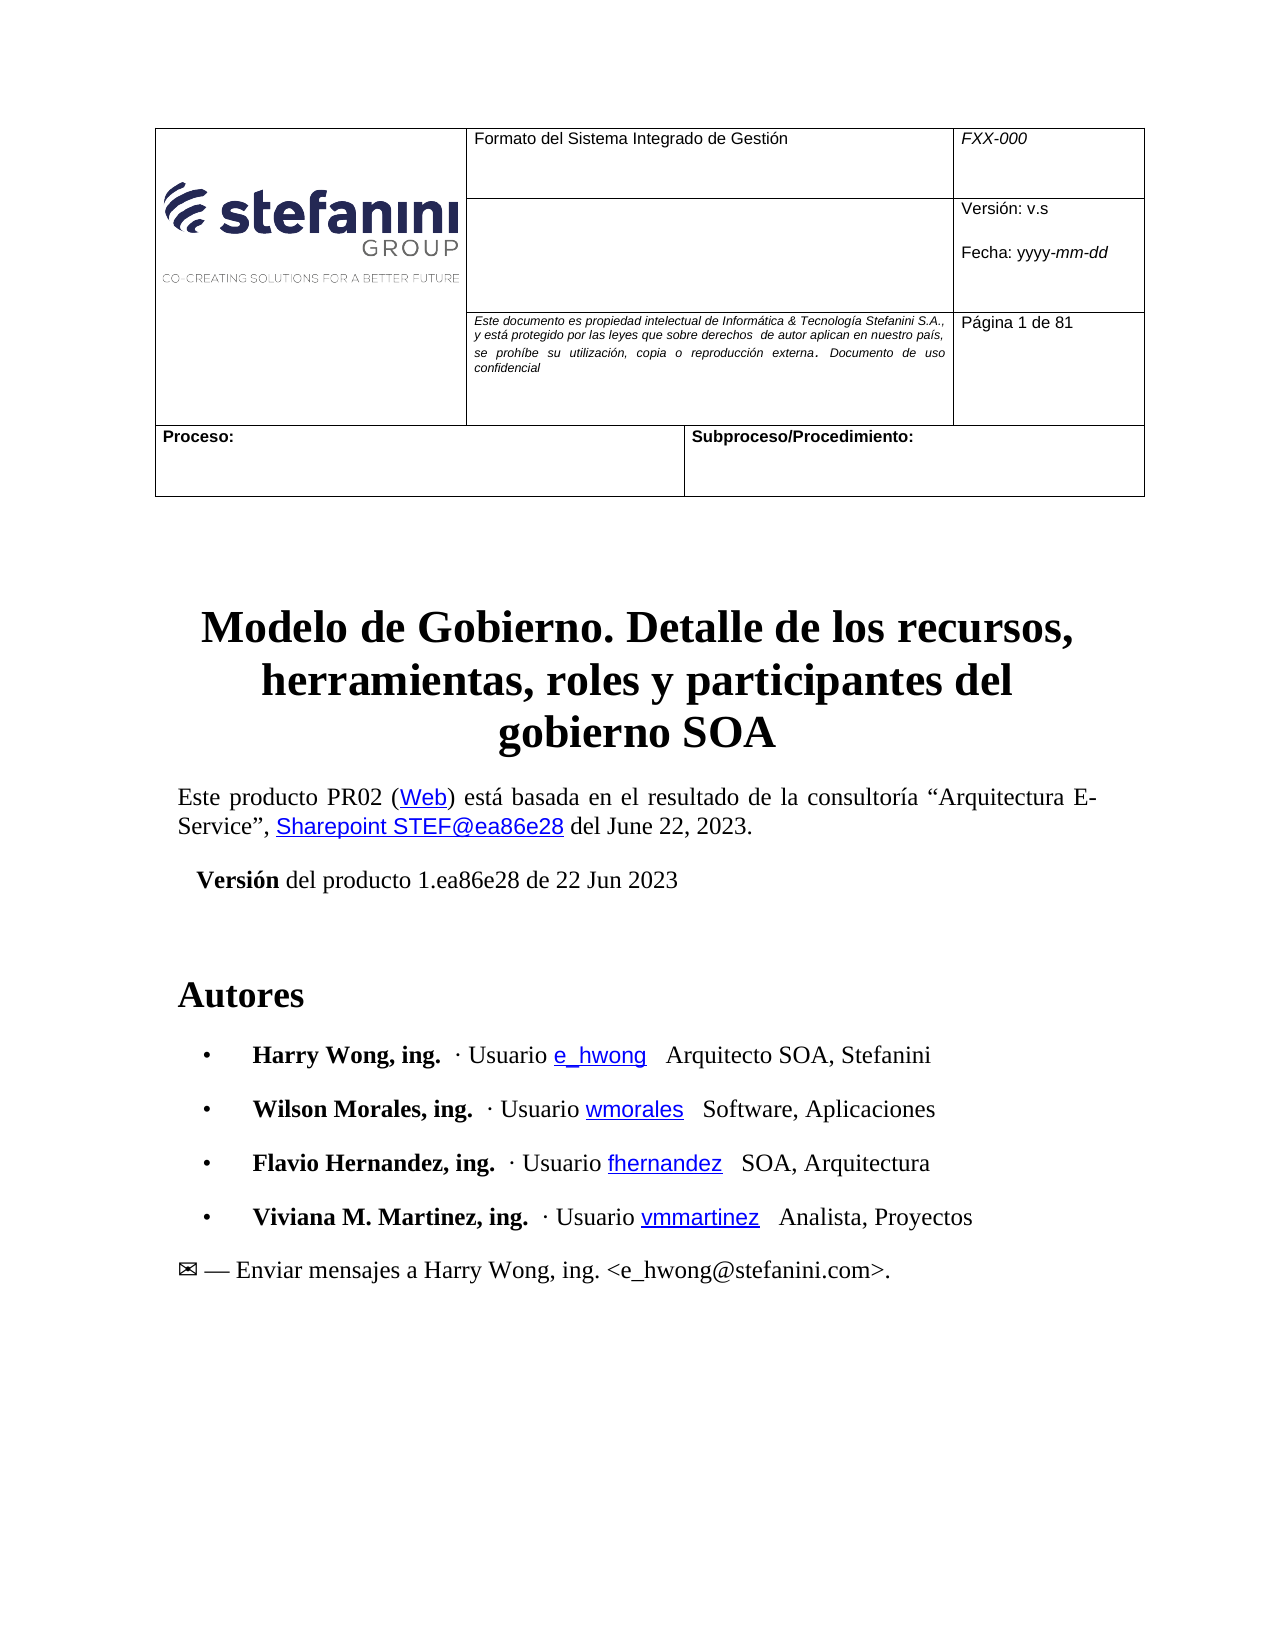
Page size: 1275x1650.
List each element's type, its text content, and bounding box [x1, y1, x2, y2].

picture [162, 182, 460, 286]
list Wilson Morales, ing. · Usuario wmorales Software, Aplicaciones [202, 1094, 1098, 1123]
list Harry Wong, ing. · Usuario e_hwong Arquitecto SOA, Stefanini [202, 1041, 1098, 1069]
text Este producto PR02 (Web) está basada en el resultado de la consultoría “Arquitectura E-Service”, Sharepoint STEF@ea86e28 del June 22, 2023. [177, 782, 1098, 840]
subtitle Autores [177, 972, 1098, 1016]
title Modelo de Gobierno. Detalle de los recursos, herramientas, roles y participantes del gobierno SOA [177, 599, 1098, 757]
list Flavio Hernandez, ing. · Usuario fhernandez SOA, Arquitectura [202, 1148, 1098, 1177]
text ✉ — Enviar mensajes a Harry Wong, ing. <e_hwong@stefanini.com>. [177, 1256, 1098, 1284]
text Versión del producto 1.ea86e28 de 22 Jun 2023 [177, 865, 1098, 894]
list Viviana M. Martinez, ing. · Usuario vmmartinez Analista, Proyectos [202, 1202, 1098, 1231]
